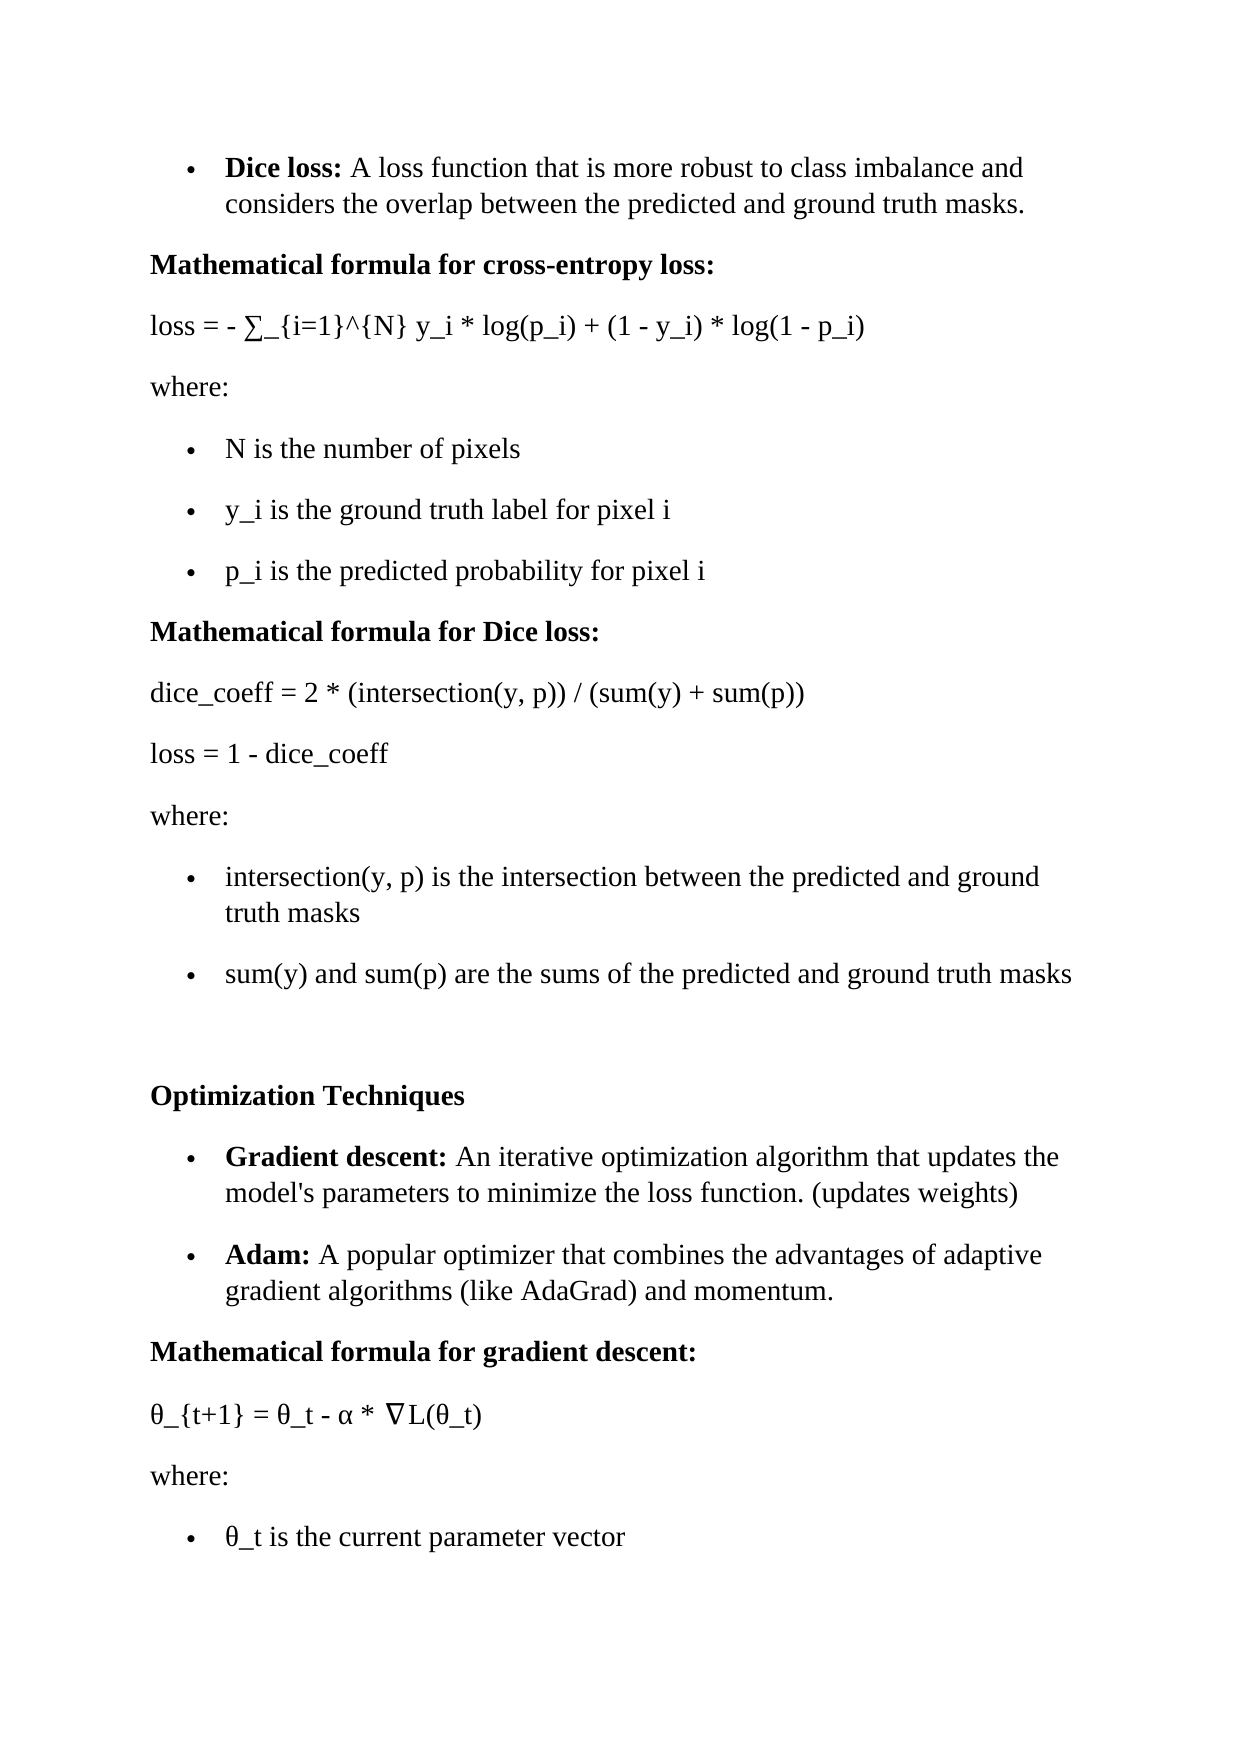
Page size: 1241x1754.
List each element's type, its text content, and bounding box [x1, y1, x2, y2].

list Adam: A popular optimizer that combines the advantages of adaptive gradient algorithms (like AdaGrad) and momentum. [187, 1237, 1090, 1306]
list N is the number of pixels [187, 431, 1090, 464]
list θ_t is the current parameter vector [187, 1519, 1090, 1553]
text dice_coeff = 2 * (intersection(y, p)) / (sum(y) + sum(p)) [150, 675, 1090, 709]
text where: [150, 1458, 1090, 1492]
text Optimization Techniques [150, 1078, 1090, 1112]
list p_i is the predicted probability for pixel i [187, 553, 1090, 587]
list Gradient descent: An iterative optimization algorithm that updates the model's parameters to minimize the loss function. (updates weights) [187, 1139, 1090, 1209]
text where: [150, 798, 1090, 831]
text loss = 1 - dice_coeff [150, 736, 1090, 770]
text where: [150, 369, 1090, 403]
text Mathematical formula for cross-entropy loss: [150, 247, 1090, 281]
text loss = - ∑_{i=1}^{N} y_i * log(p_i) + (1 - y_i) * log(1 - p_i) [150, 308, 1090, 342]
text θ_{t+1} = θ_t - α * ∇L(θ_t) [150, 1395, 1090, 1430]
list sum(y) and sum(p) are the sums of the predicted and ground truth masks [187, 956, 1090, 989]
list y_i is the ground truth label for pixel i [187, 492, 1090, 525]
text Mathematical formula for gradient descent: [150, 1334, 1090, 1368]
list Dice loss: A loss function that is more robust to class imbalance and considers the overlap between the predicted and ground truth masks. [187, 150, 1090, 220]
text Mathematical formula for Dice loss: [150, 614, 1090, 648]
list intersection(y, p) is the intersection between the predicted and ground truth masks [187, 859, 1090, 928]
